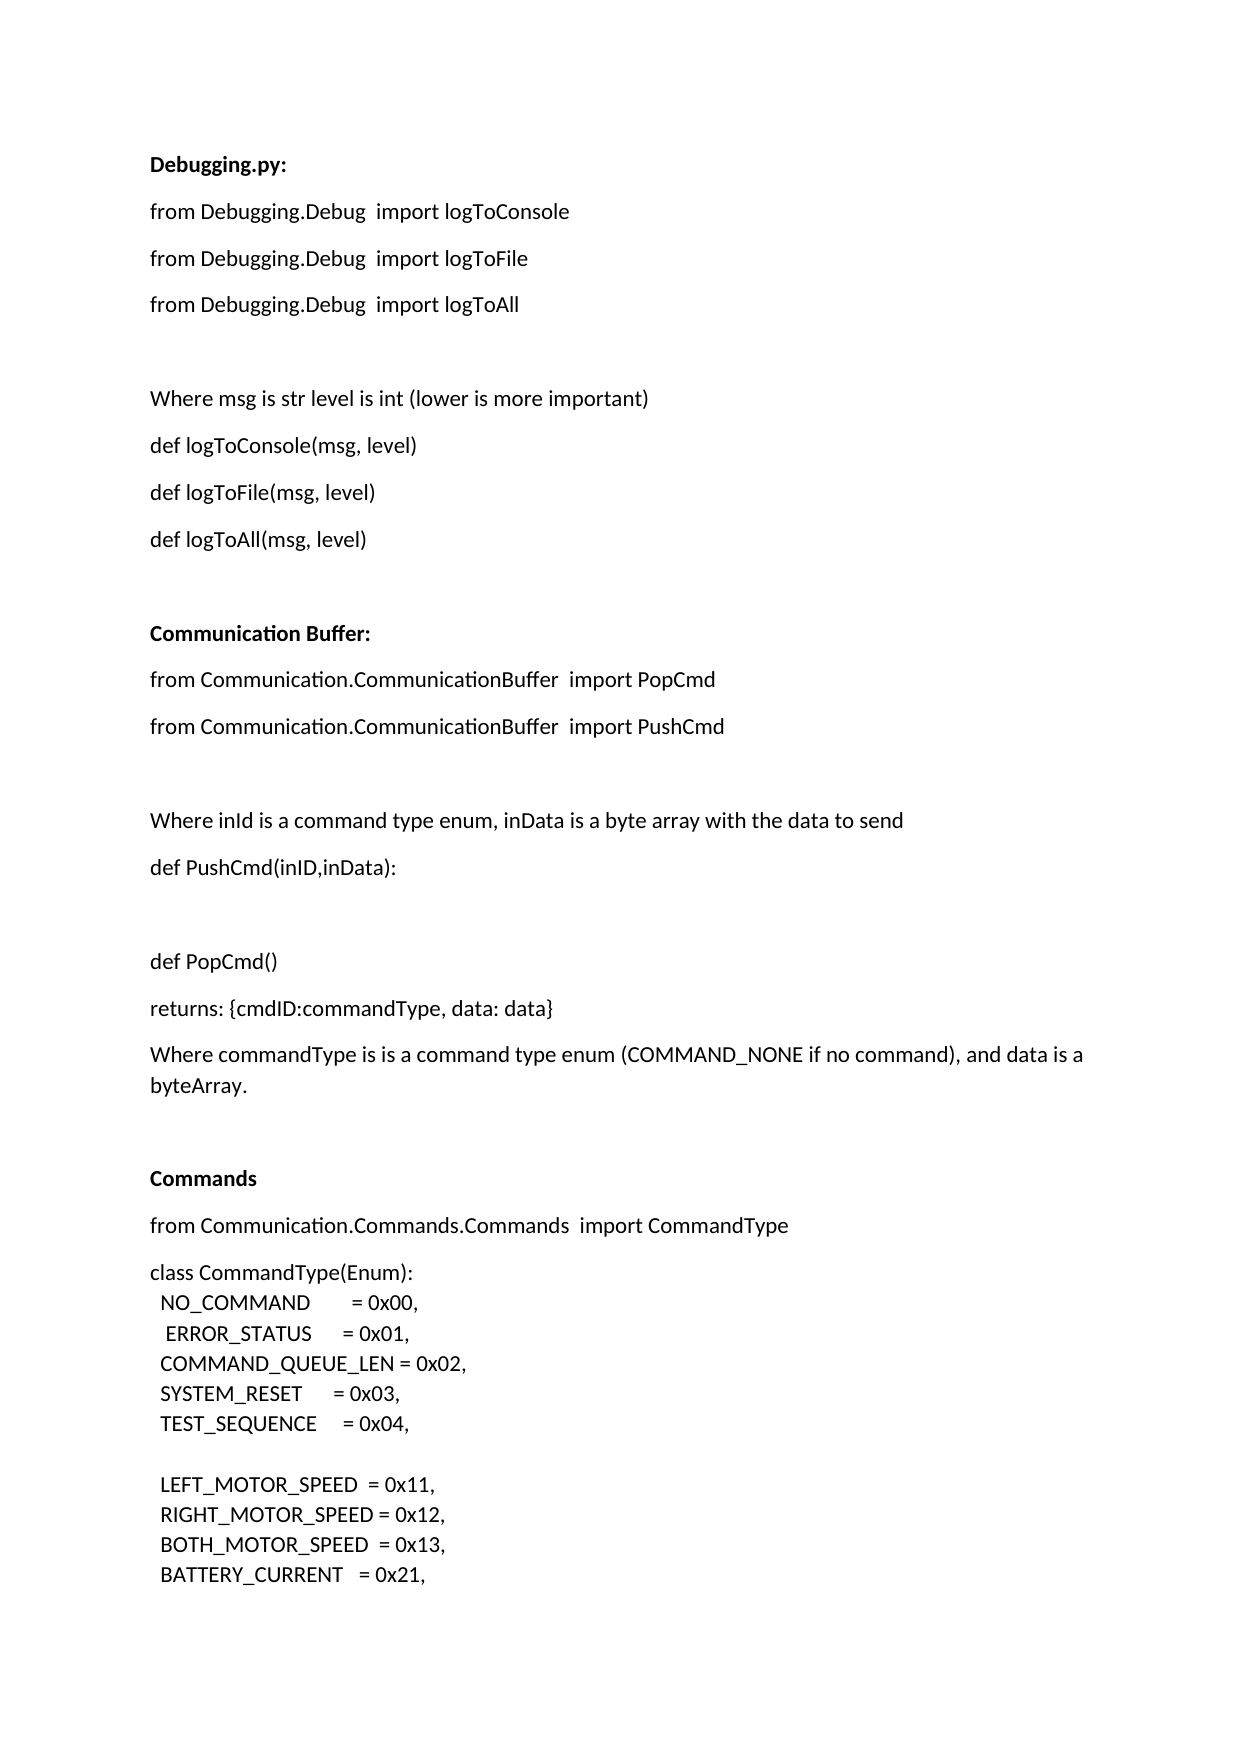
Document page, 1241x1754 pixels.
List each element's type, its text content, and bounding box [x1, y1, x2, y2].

text returns: {cmdID:commandType, data: data} [150, 994, 1090, 1022]
text from Communication.CommunicationBuffer import PushCmd [150, 712, 1090, 741]
text def logToFile(msg, level) [150, 478, 1090, 506]
text def PopCmd() [150, 947, 1090, 975]
text LEFT_MOTOR_SPEED = 0x11, [150, 1470, 1090, 1498]
text def logToConsole(msg, level) [150, 431, 1090, 459]
text Communication Buffer: [150, 619, 1090, 647]
text TEST_SEQUENCE = 0x04, [150, 1409, 1090, 1437]
text COMMAND_QUEUE_LEN = 0x02, [150, 1349, 1090, 1377]
text def PushCmd(inID,inData): [150, 853, 1090, 881]
text ERROR_STATUS = 0x01, [150, 1319, 1090, 1347]
text Where inId is a command type enum, inData is a byte array with the data to send [150, 806, 1090, 834]
text def logToAll(msg, level) [150, 525, 1090, 553]
text from Communication.Commands.Commands import CommandType [150, 1211, 1090, 1239]
text SYSTEM_RESET = 0x03, [150, 1379, 1090, 1407]
text Commands [150, 1164, 1090, 1193]
text Where msg is str level is int (lower is more important) [150, 384, 1090, 412]
text from Debugging.Debug import logToFile [150, 244, 1090, 272]
text from Communication.CommunicationBuffer import PopCmd [150, 666, 1090, 694]
text class CommandType(Enum): [150, 1258, 1090, 1286]
text Debugging.py: [150, 150, 1090, 178]
text BOTH_MOTOR_SPEED = 0x13, [150, 1530, 1090, 1558]
text NO_COMMAND = 0x00, [150, 1288, 1090, 1317]
text BATTERY_CURRENT = 0x21, [150, 1560, 1090, 1588]
text from Debugging.Debug import logToConsole [150, 197, 1090, 225]
text Where commandType is is a command type enum (COMMAND_NONE if no command), and data is a byteArray. [150, 1041, 1090, 1099]
text from Debugging.Debug import logToAll [150, 291, 1090, 319]
text RIGHT_MOTOR_SPEED = 0x12, [150, 1500, 1090, 1528]
